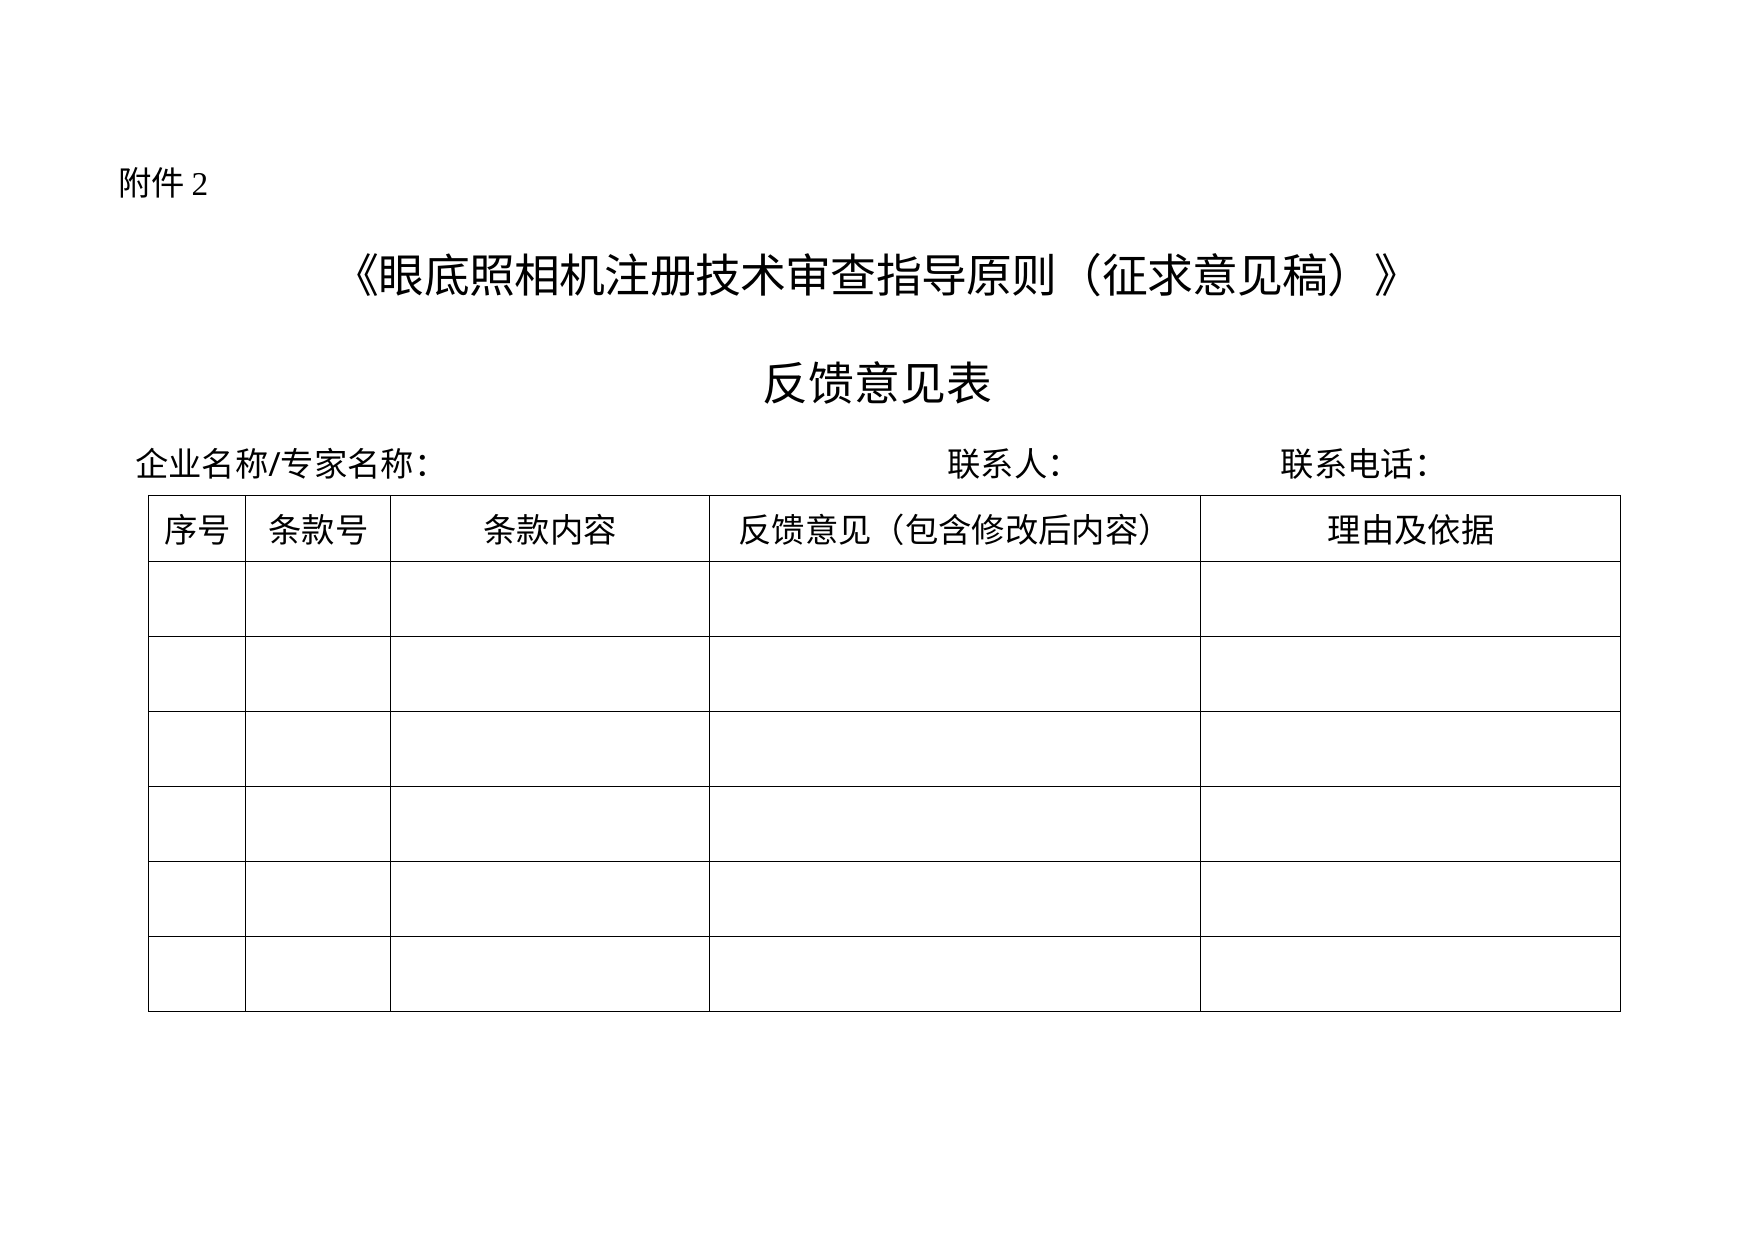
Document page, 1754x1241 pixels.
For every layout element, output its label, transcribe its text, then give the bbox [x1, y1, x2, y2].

table_cell [391, 937, 709, 1011]
table_cell [391, 712, 709, 786]
table_cell [710, 637, 1200, 711]
table_cell [1201, 562, 1620, 636]
table_cell [391, 637, 709, 711]
text 《眼底照相机注册技术审查指导原则（征求意见稿）》 [118, 239, 1636, 305]
table_header 条款号 [246, 496, 390, 561]
table_header 序号 [149, 496, 245, 561]
table_cell [391, 787, 709, 861]
table_cell [246, 937, 390, 1011]
table_cell [149, 562, 245, 636]
table_cell [149, 787, 245, 861]
table_cell [149, 637, 245, 711]
table_cell [1201, 712, 1620, 786]
table_cell [246, 562, 390, 636]
table_cell [710, 787, 1200, 861]
table_cell [246, 712, 390, 786]
table_cell [391, 562, 709, 636]
table_header 反馈意见（包含修改后内容） [710, 496, 1200, 561]
table_cell [246, 787, 390, 861]
table_cell [149, 862, 245, 936]
table_cell [1201, 787, 1620, 861]
table_cell [1201, 637, 1620, 711]
table_cell [391, 862, 709, 936]
table_cell [1201, 937, 1620, 1011]
table_cell [710, 712, 1200, 786]
table_cell [149, 937, 245, 1011]
table_cell [1201, 862, 1620, 936]
table_header 条款内容 [391, 496, 709, 561]
table_cell [246, 862, 390, 936]
text 附件2 [118, 149, 1636, 214]
table_cell [710, 937, 1200, 1011]
table_header 理由及依据 [1201, 496, 1620, 561]
table_cell [246, 637, 390, 711]
text 反馈意见表 [118, 347, 1636, 413]
text 企业名称/专家名称： 联系人： 联系电话： [118, 430, 1636, 495]
table_cell [710, 862, 1200, 936]
table_cell [149, 712, 245, 786]
table_cell [710, 562, 1200, 636]
